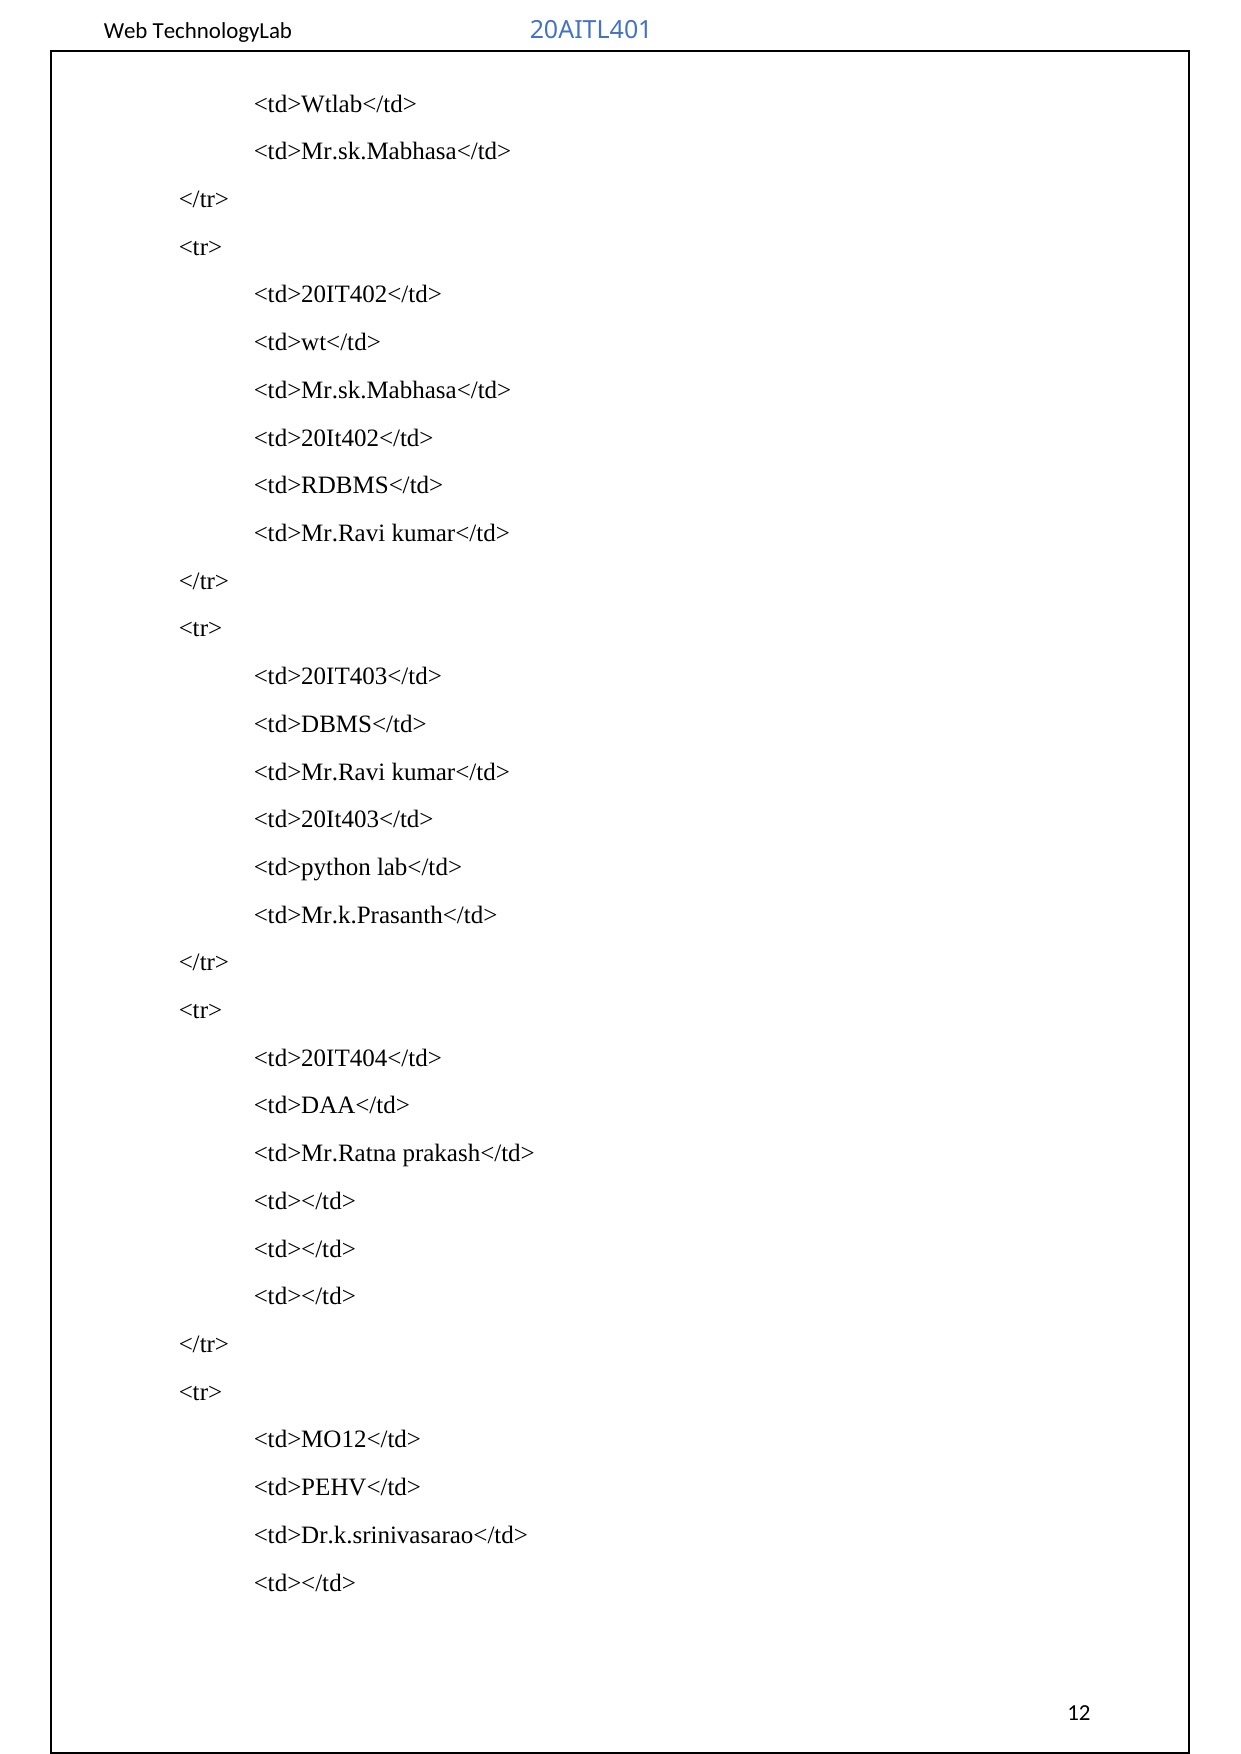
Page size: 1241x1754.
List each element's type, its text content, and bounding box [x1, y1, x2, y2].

text </tr> [74, 947, 1090, 976]
text </tr> [74, 1329, 1090, 1358]
text <td>RDBMS</td> [74, 470, 1090, 499]
text <td></td> [74, 1186, 1090, 1215]
text <td>Mr.sk.Mabhasa</td> [74, 136, 1090, 165]
text <td>DBMS</td> [74, 709, 1090, 738]
text <td></td> [74, 1234, 1090, 1262]
text <td>PEHV</td> [74, 1472, 1090, 1501]
text <tr> [74, 232, 1090, 261]
text <td>20It403</td> [74, 804, 1090, 833]
text <td>python lab</td> [74, 852, 1090, 881]
text <td>Mr.Ravi kumar</td> [74, 518, 1090, 547]
text <td>Dr.k.srinivasarao</td> [74, 1520, 1090, 1549]
text <td></td> [74, 1281, 1090, 1310]
text <td>20IT403</td> [74, 661, 1090, 690]
text <td>20It402</td> [74, 423, 1090, 451]
text <tr> [74, 1377, 1090, 1406]
text </tr> [74, 566, 1090, 594]
text <td></td> [74, 1568, 1090, 1596]
text <td>Mr.k.Prasanth</td> [74, 900, 1090, 928]
text <td>20IT402</td> [74, 279, 1090, 308]
text <td>Mr.Ratna prakash</td> [74, 1138, 1090, 1167]
text <td>20IT404</td> [74, 1043, 1090, 1072]
text <tr> [74, 995, 1090, 1024]
text <td>wt</td> [74, 327, 1090, 356]
text <td>MO12</td> [74, 1424, 1090, 1453]
text <td>Mr.Ravi kumar</td> [74, 757, 1090, 785]
text <td>DAA</td> [74, 1091, 1090, 1119]
text <td>Mr.sk.Mabhasa</td> [74, 375, 1090, 404]
text </tr> [74, 184, 1090, 213]
text <td>Wtlab</td> [74, 89, 1090, 117]
text <tr> [74, 613, 1090, 642]
